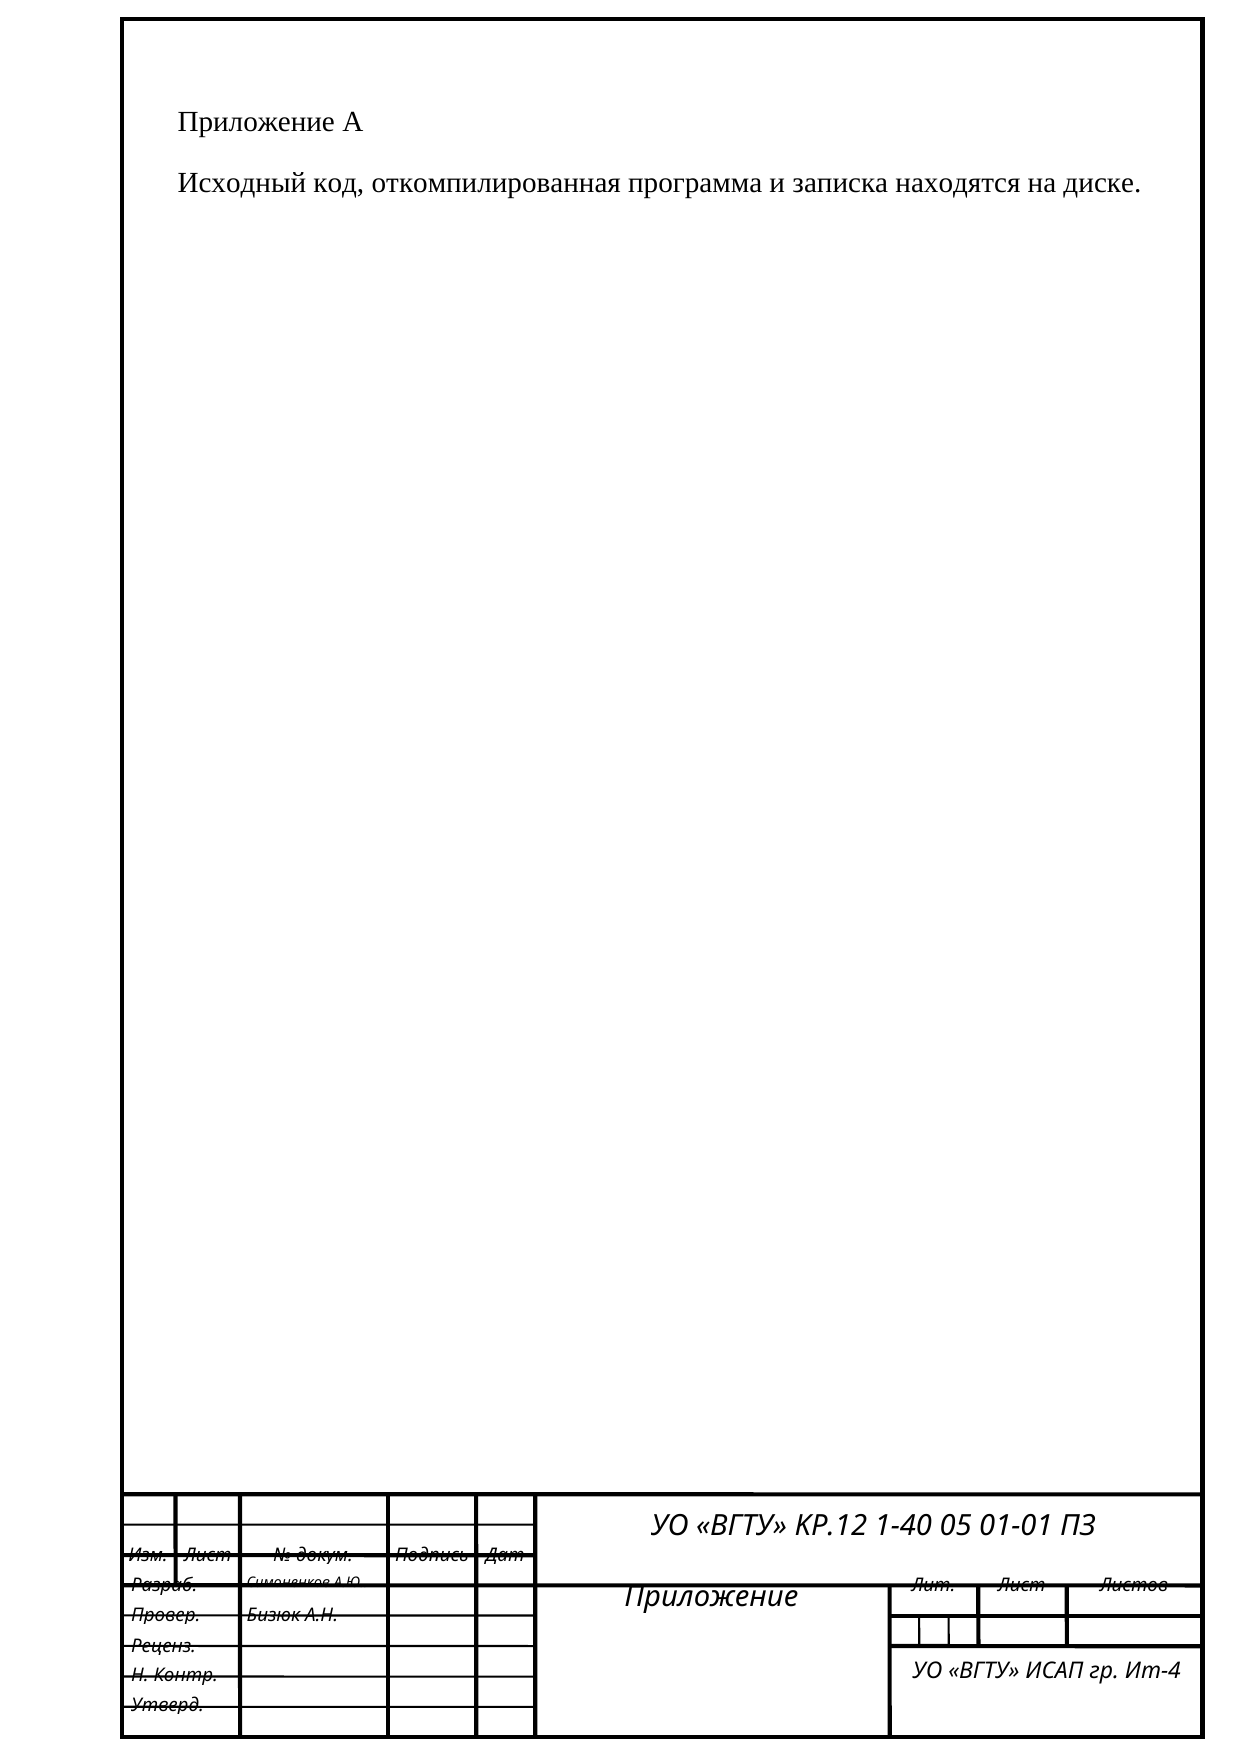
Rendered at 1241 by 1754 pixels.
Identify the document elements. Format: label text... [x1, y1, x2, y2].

subtitle Приложение А [177, 104, 1152, 138]
text Исходный код, откомпилированная программа и записка находятся на диске. [177, 165, 1152, 199]
